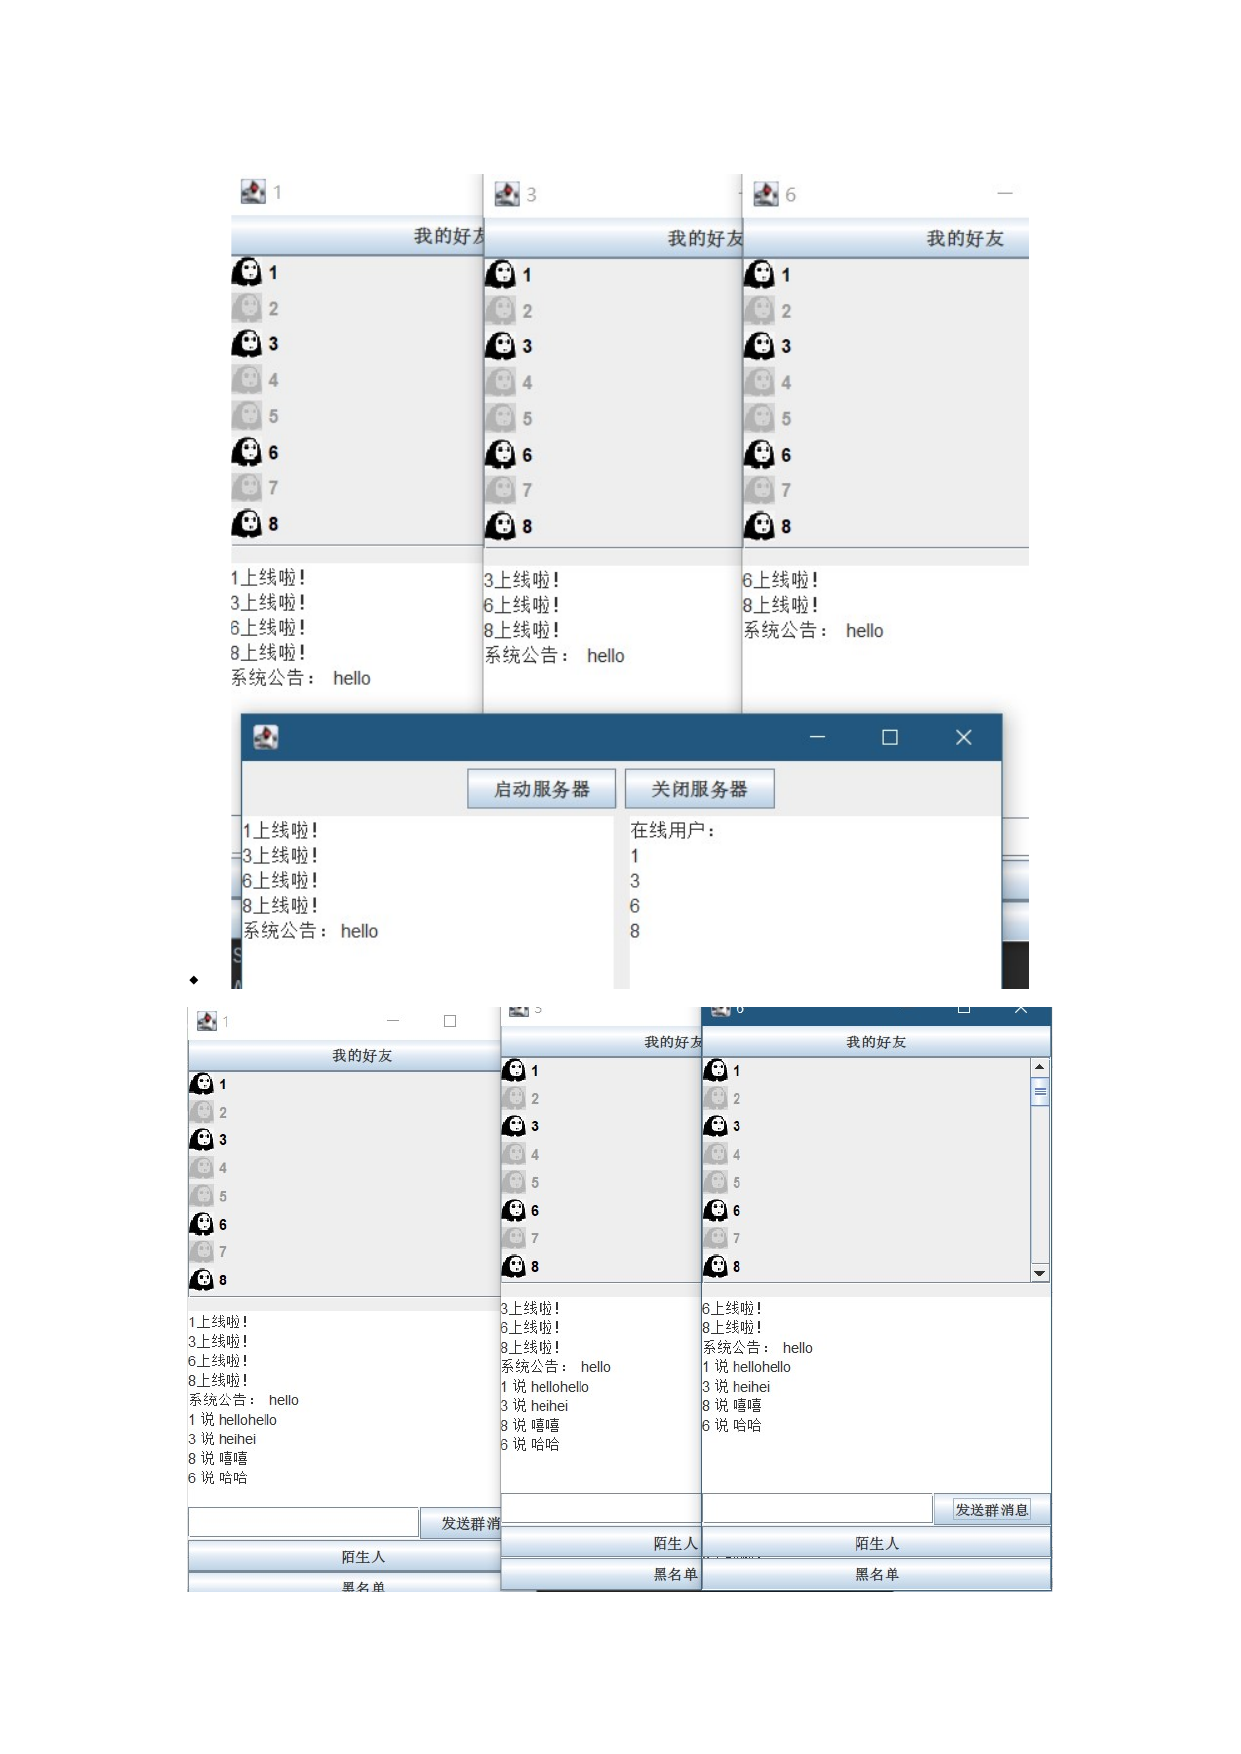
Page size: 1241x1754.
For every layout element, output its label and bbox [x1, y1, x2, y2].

picture [187, 1007, 1053, 1592]
picture [231, 174, 1029, 989]
